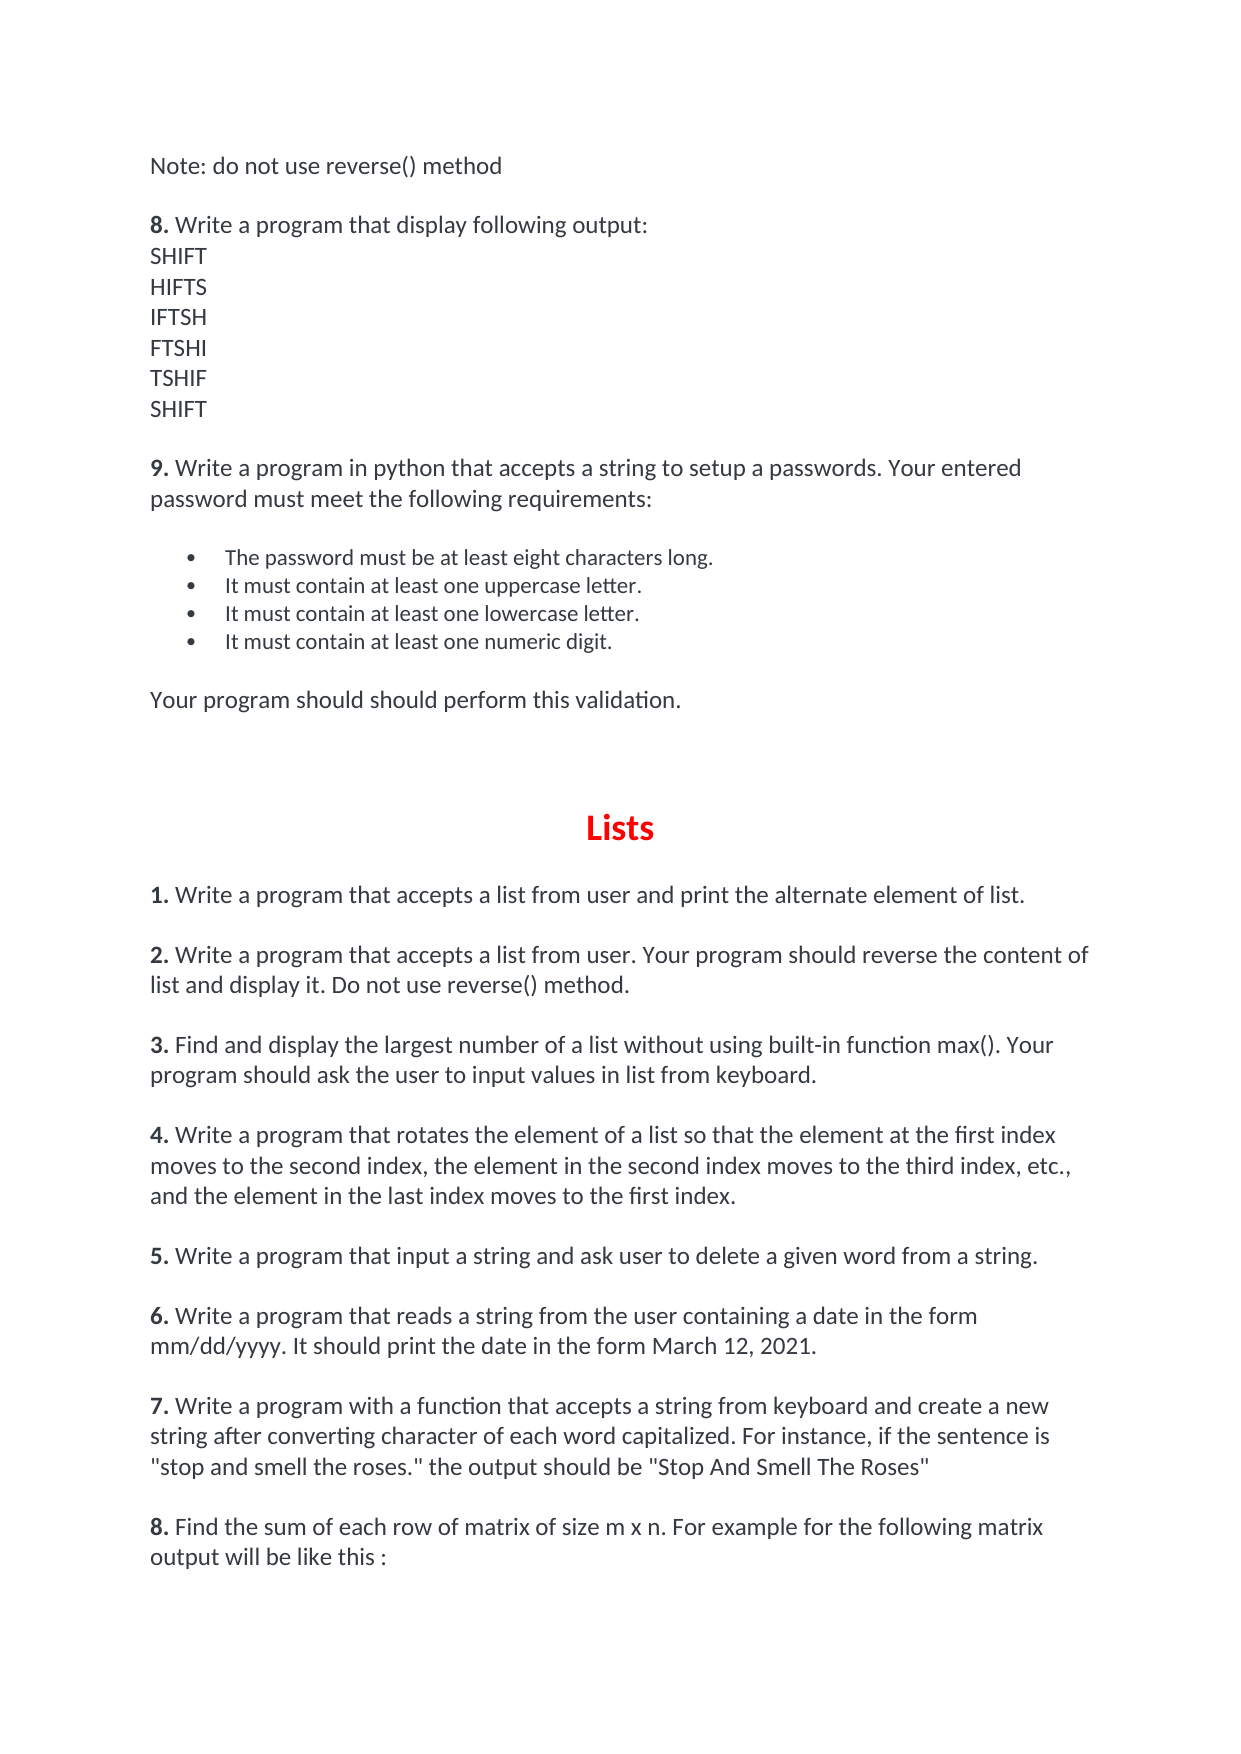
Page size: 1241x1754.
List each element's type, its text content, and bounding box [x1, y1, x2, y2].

text 7. Write a program with a function that accepts a string from keyboard and create a new string after converting character of each word capitalized. For instance, if the sentence is "stop and smell the roses." the output should be "Stop And Smell The Roses" [150, 1390, 1090, 1482]
text 4. Write a program that rotates the element of a list so that the element at the first index moves to the second index, the element in the second index moves to the third index, etc., and the element in the last index moves to the first index. [150, 1119, 1090, 1211]
text 1. Write a program that accepts a list from user and print the alternate element of list. [150, 879, 1090, 910]
text 8. Find the sum of each row of matrix of size m x n. For example for the following matrix output will be like this : [150, 1511, 1090, 1572]
list It must contain at least one uppercase letter. [187, 571, 1090, 599]
text 5. Write a program that input a string and ask user to delete a given word from a string. [150, 1240, 1090, 1271]
text 8. Write a program that display following output: SHIFT HIFTS IFTSH FTSHI TSHIF SHIFT [150, 210, 1090, 423]
text Your program should should perform this validation. [150, 684, 1090, 714]
text 9. Write a program in python that accepts a string to setup a passwords. Your entered password must meet the following requirements: [150, 452, 1090, 513]
subtitle Lists [150, 804, 1090, 850]
text Note: do not use reverse() method [150, 150, 1090, 181]
text 6. Write a program that reads a string from the user containing a date in the form mm/dd/yyyy. It should print the date in the form March 12, 2021. [150, 1300, 1090, 1361]
list The password must be at least eight characters long. [187, 543, 1090, 571]
list It must contain at least one numeric digit. [187, 627, 1090, 655]
text 3. Find and display the largest number of a list without using built-in function max(). Your program should ask the user to input values in list from keyboard. [150, 1029, 1090, 1090]
list It must contain at least one lowercase letter. [187, 599, 1090, 627]
text 2. Write a program that accepts a list from user. Your program should reverse the content of list and display it. Do not use reverse() method. [150, 939, 1090, 1000]
